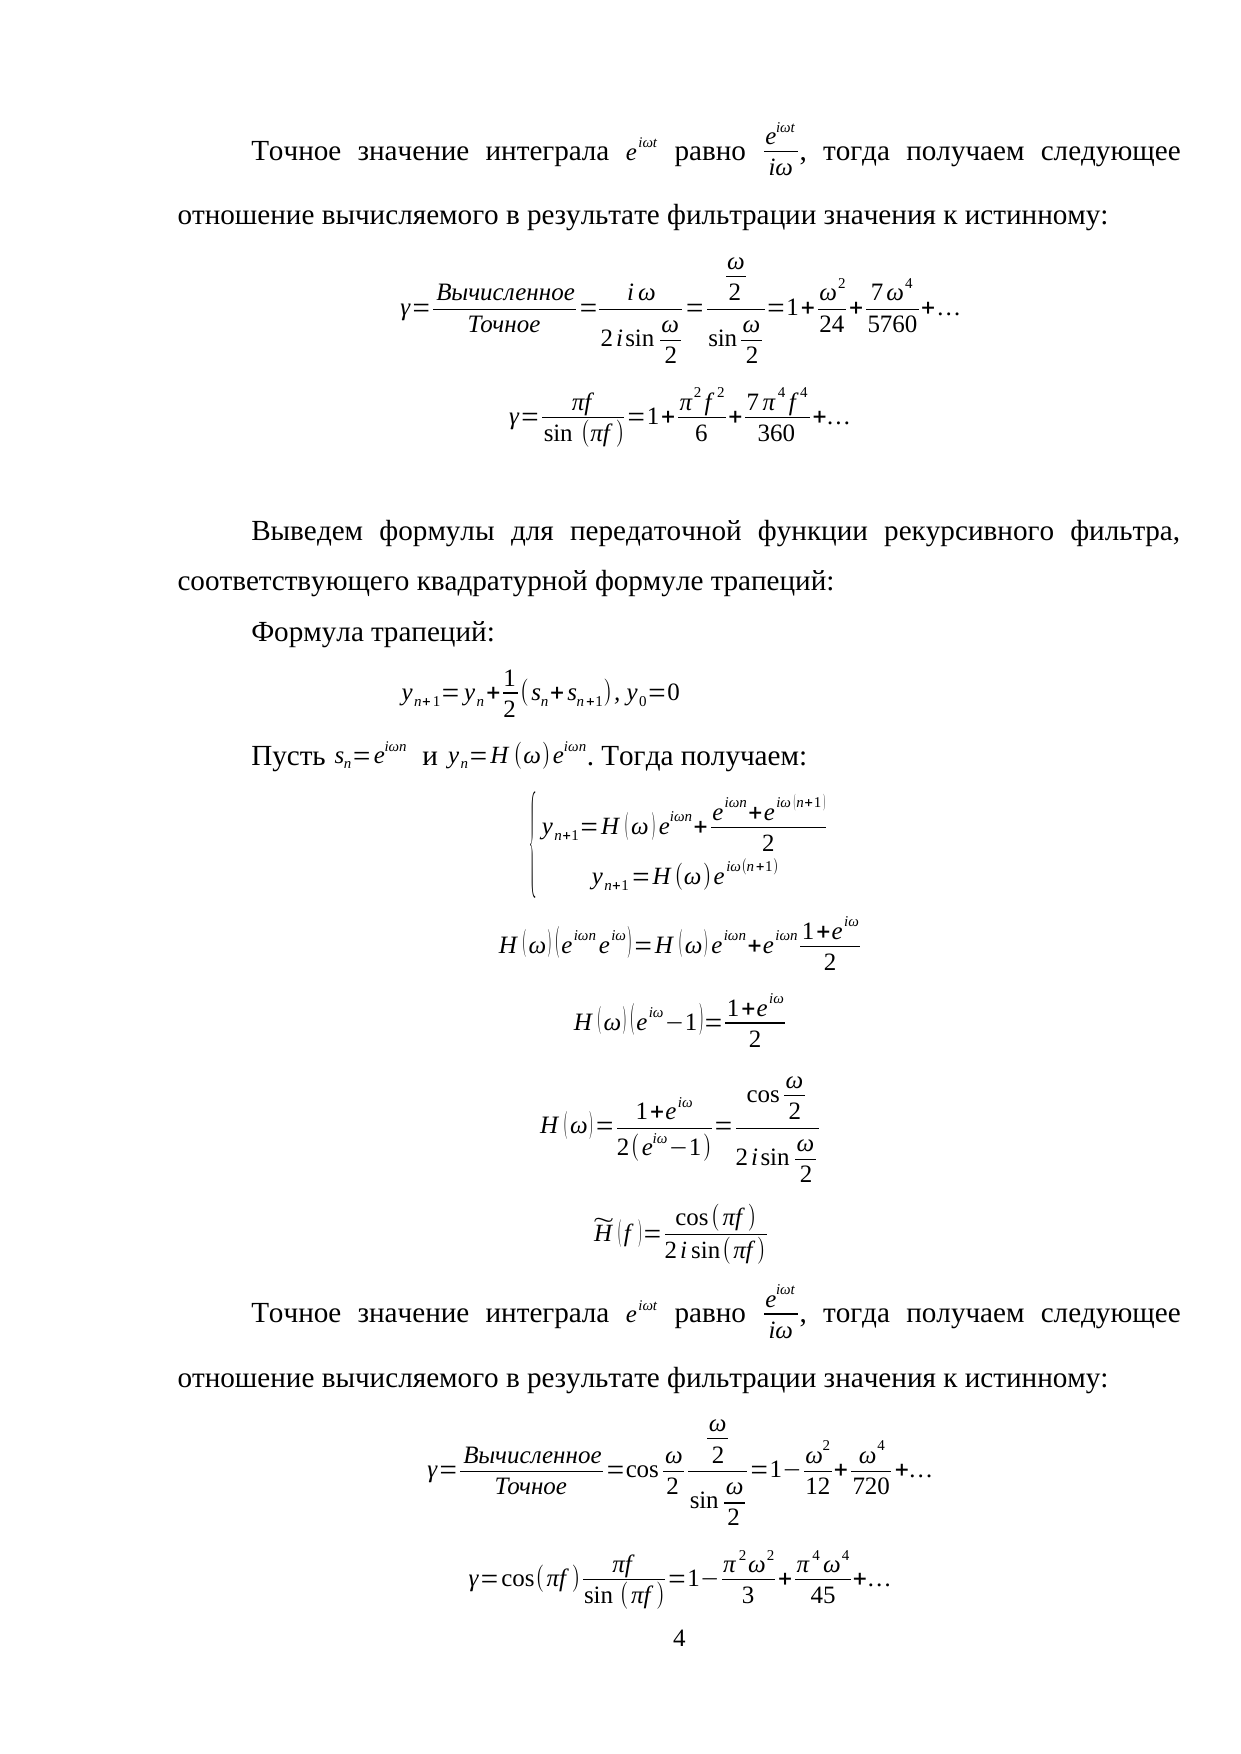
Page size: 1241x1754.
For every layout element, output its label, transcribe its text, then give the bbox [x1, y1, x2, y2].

text Точное значение интеграла равно , тогда получаем следующее отношение вычисляемого в результате фильтрации значения к истинному: [177, 118, 1181, 231]
text Пусть и . Тогда получаем: [177, 737, 1181, 772]
text Выведем формулы для передаточной функции рекурсивного фильтра, соответствующего квадратурной формуле трапеций: [177, 513, 1181, 597]
text Формула трапеций: [177, 614, 1181, 647]
text Точное значение интеграла равно , тогда получаем следующее отношение вычисляемого в результате фильтрации значения к истинному: [177, 1280, 1181, 1393]
